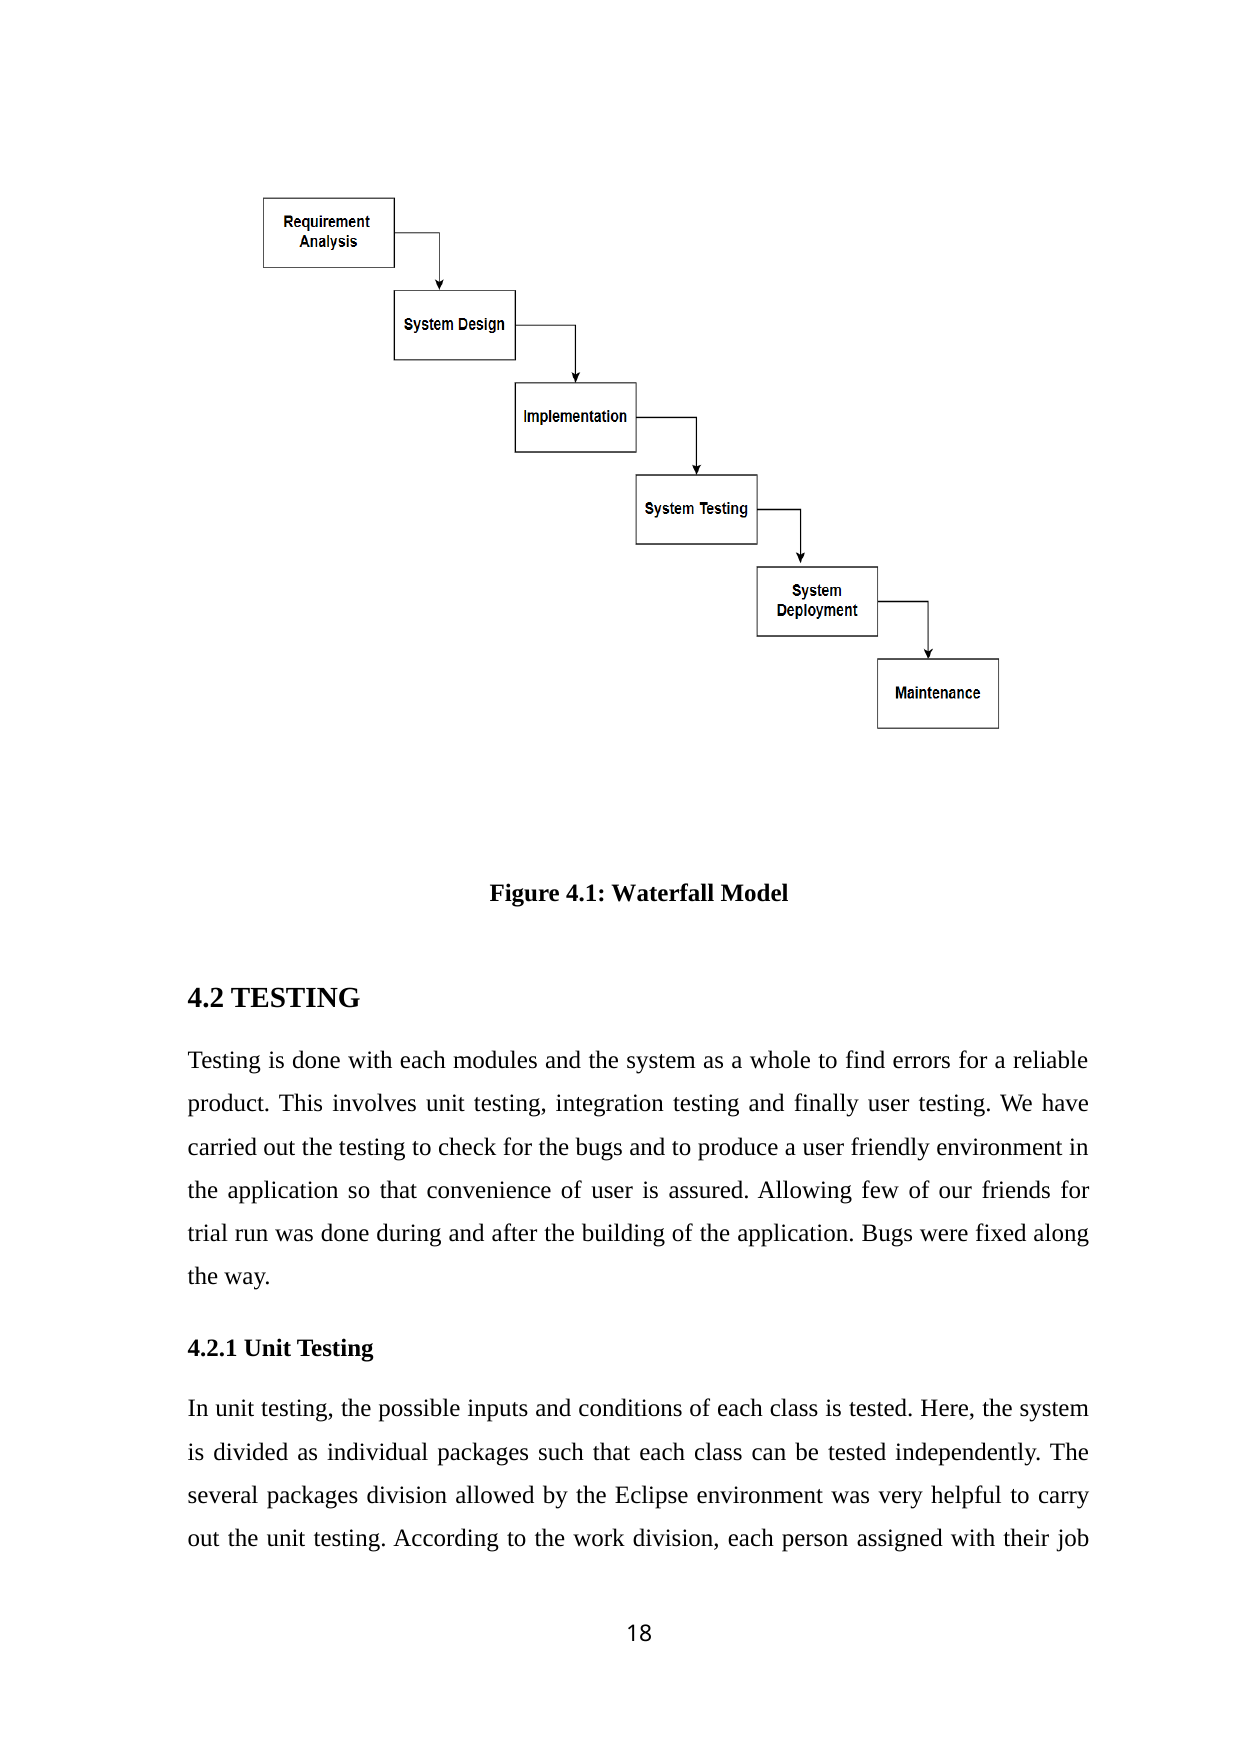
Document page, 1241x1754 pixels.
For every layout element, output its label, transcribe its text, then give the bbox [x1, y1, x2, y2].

text Figure 4.1: Waterfall Model [187, 878, 1090, 906]
text Testing is done with each modules and the system as a whole to find errors for a reliable product. This involves unit testing, integration testing and finally user testing. We have carried out the testing to check for the bugs and to produce a user friendly environment in the application so that convenience of user is assured. Allowing few of our friends for trial run was done during and after the building of the application. Bugs were fixed along the way. [187, 1045, 1090, 1290]
subtitle 4.2.1 Unit Testing [187, 1333, 1090, 1362]
picture [234, 151, 1059, 739]
subtitle 4.2 TESTING [187, 980, 1090, 1014]
